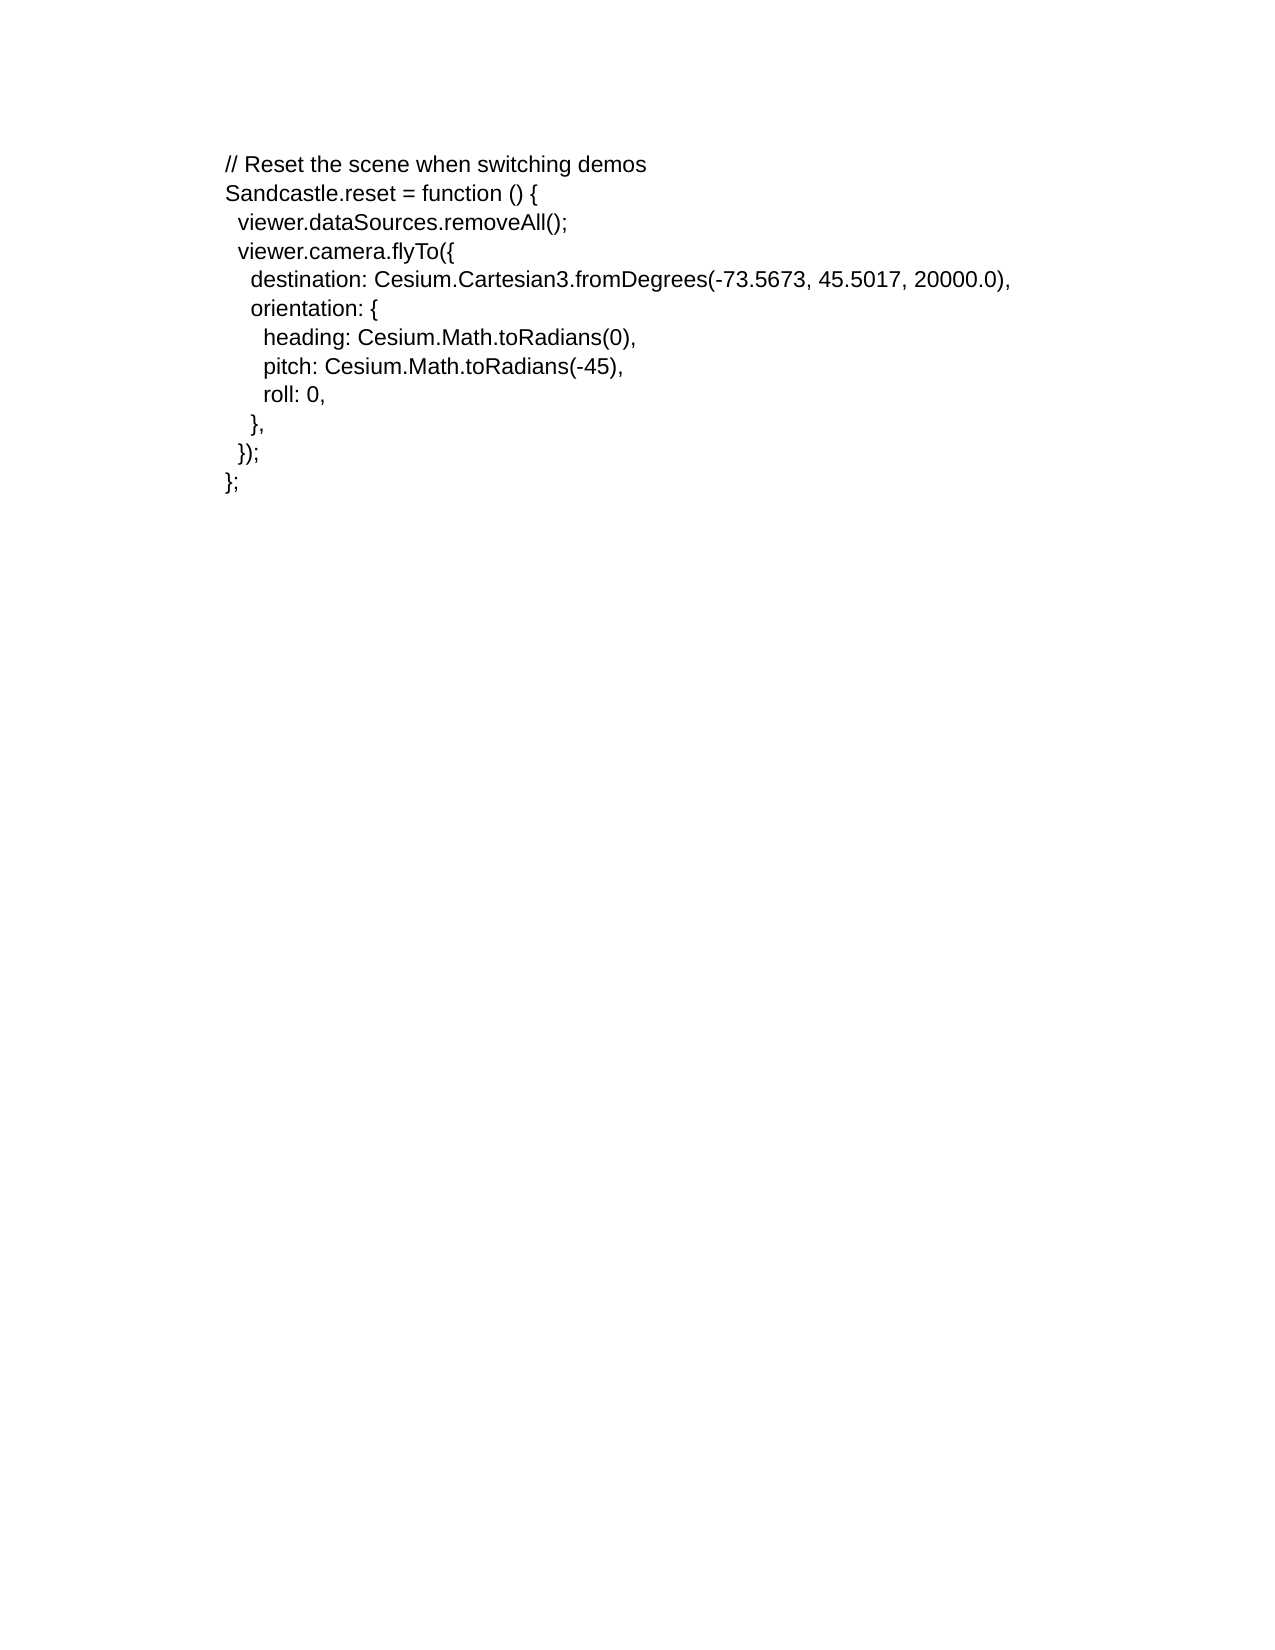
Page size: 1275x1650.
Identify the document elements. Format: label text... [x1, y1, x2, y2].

text // Reset the scene when switching demos [225, 150, 1125, 179]
text pitch: Cesium.Math.toRadians(-45), [225, 351, 1125, 380]
text Sandcastle.reset = function () { [225, 179, 1125, 207]
text roll: 0, [225, 380, 1125, 409]
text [225, 265, 1125, 294]
text orientation: { [225, 294, 1125, 322]
text }, [225, 409, 1125, 437]
text }; [225, 466, 1125, 495]
text viewer.camera.flyTo({ [225, 236, 1125, 265]
text viewer.dataSources.removeAll(); [225, 207, 1125, 236]
text heading: Cesium.Math.toRadians(0), [225, 322, 1125, 351]
text }); [225, 437, 1125, 466]
